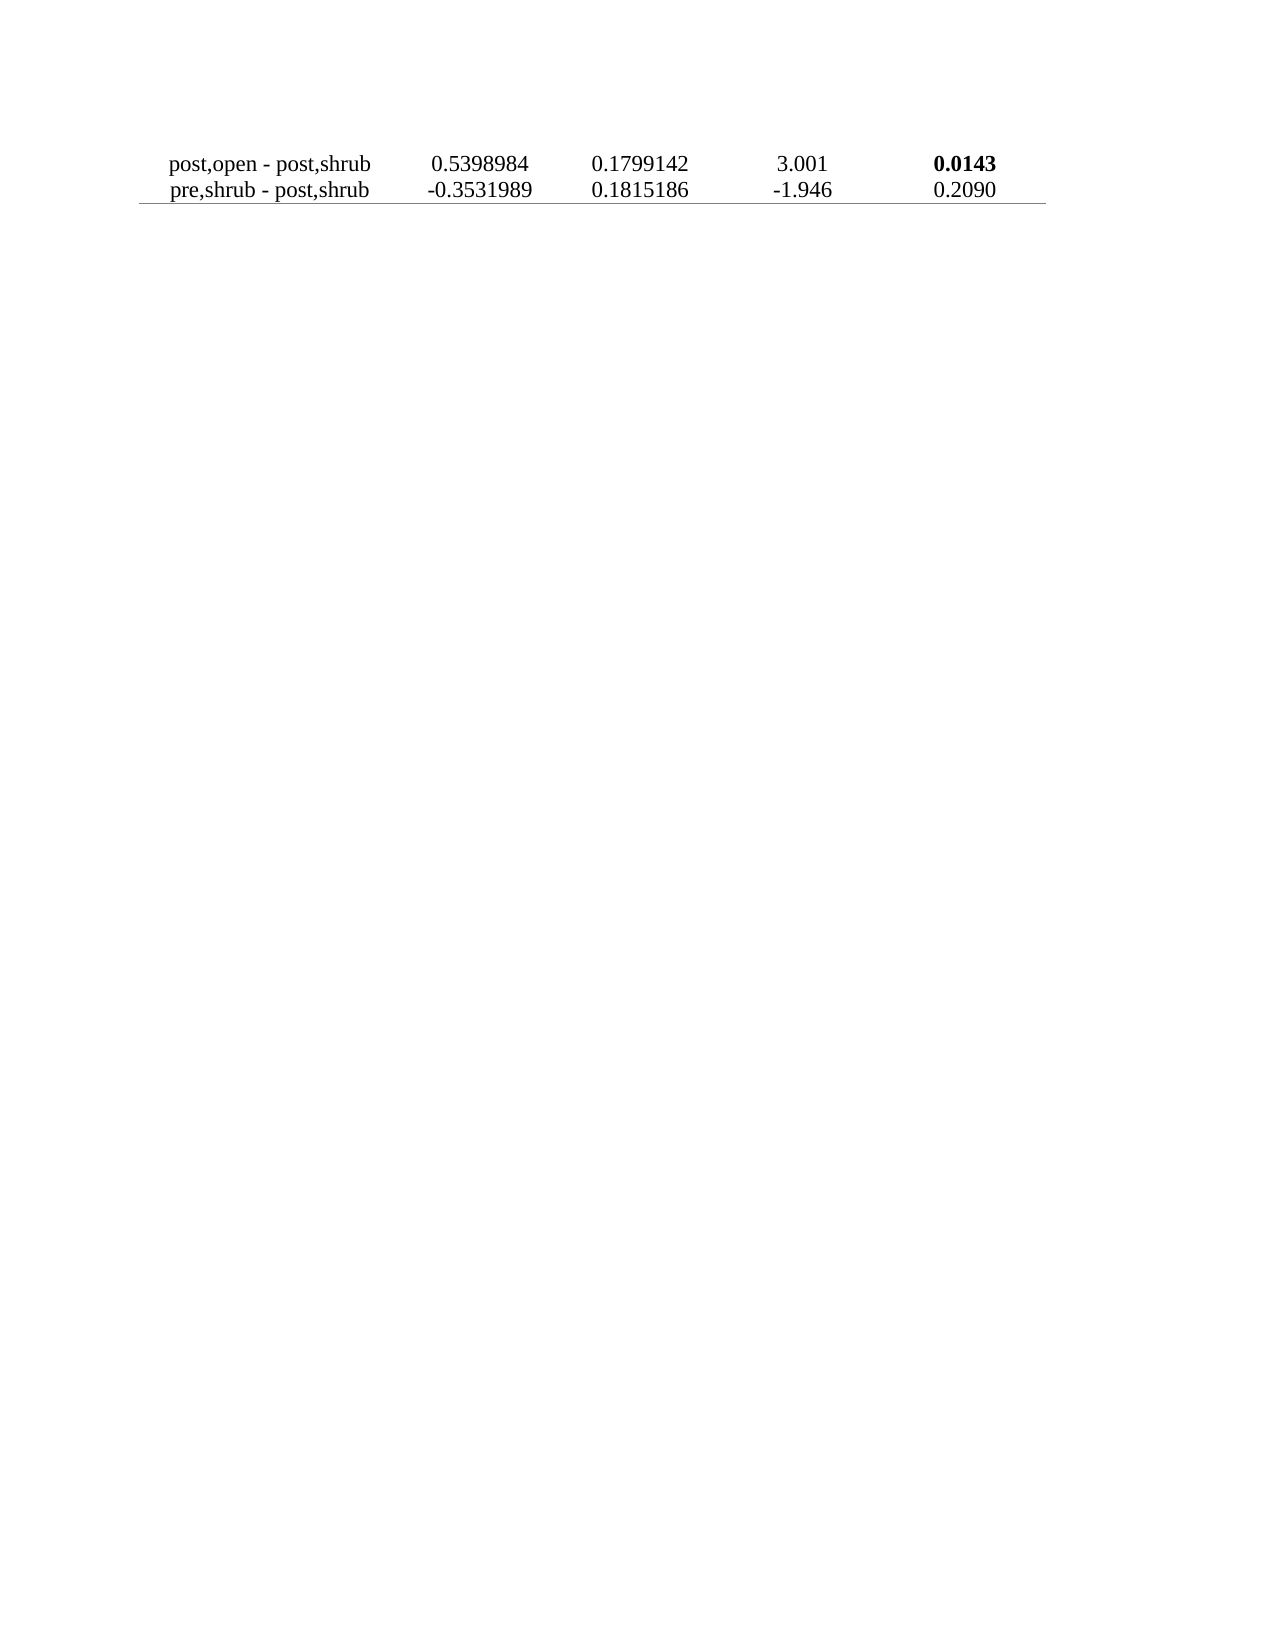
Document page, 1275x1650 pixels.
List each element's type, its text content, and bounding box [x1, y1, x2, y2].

table_cell -1.946 [721, 176, 883, 203]
table_cell pre,shrub - post,shrub [139, 176, 401, 203]
table_cell -0.3531989 [401, 176, 559, 203]
table_cell 3.001 [721, 150, 883, 176]
table_cell 0.0143 [884, 150, 1046, 176]
table_cell 0.1815186 [559, 176, 721, 203]
table_cell post,open - post,shrub [139, 150, 401, 176]
table_cell 0.2090 [884, 176, 1046, 203]
table_cell 0.1799142 [559, 150, 721, 176]
table_cell 0.5398984 [401, 150, 559, 176]
